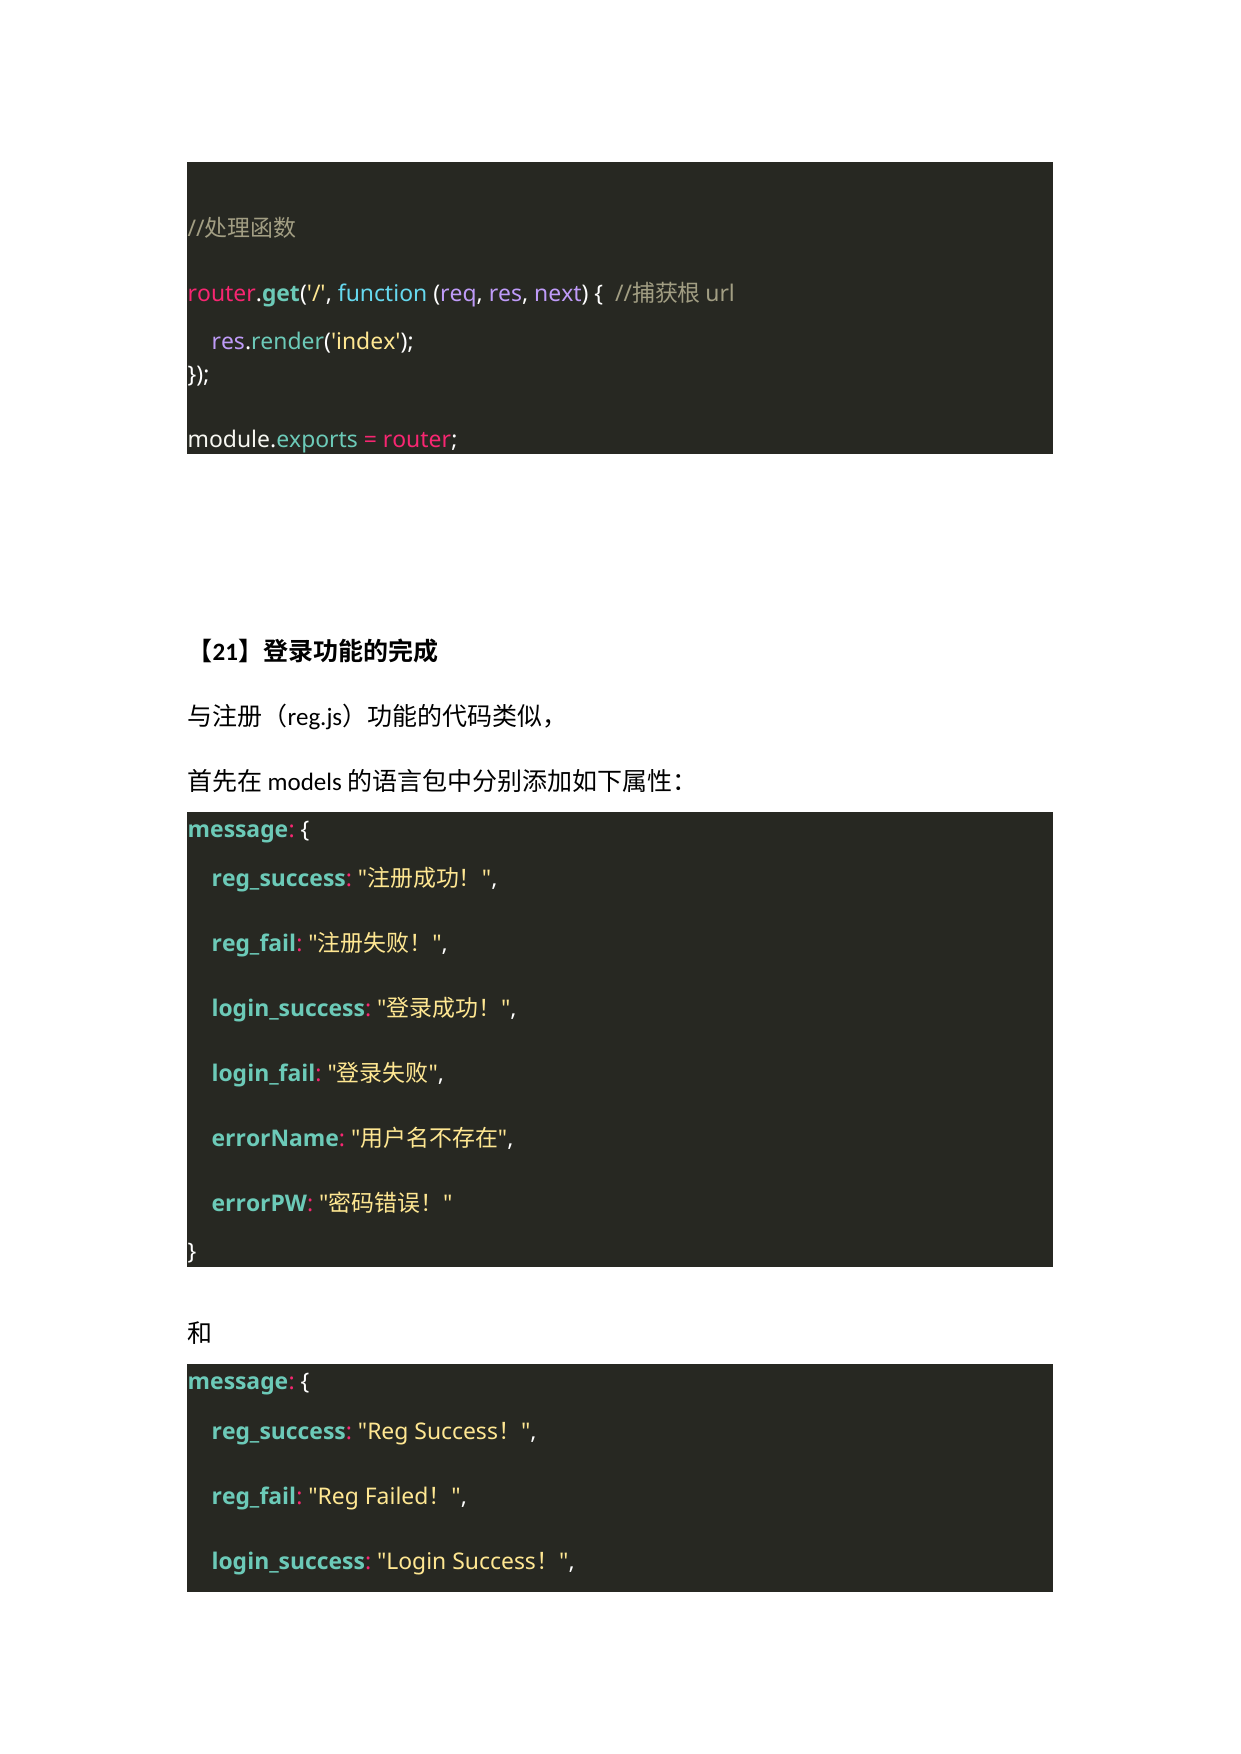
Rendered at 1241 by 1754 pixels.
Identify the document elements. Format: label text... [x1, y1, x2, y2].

text message: { reg_success: "注册成功！", reg_fail: "注册失败！", login_success: "登录成功！", login_fail: "登录失败", errorName: "用户名不存在", errorPW: "密码错误！" } [187, 812, 1053, 1267]
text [187, 162, 1053, 454]
text 与注册（reg.js）功能的代码类似， [187, 682, 1053, 747]
text 首先在models的语言包中分别添加如下属性： [187, 747, 1053, 812]
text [187, 1364, 1053, 1592]
text 【21】登录功能的完成 [187, 617, 1053, 682]
text 和 [187, 1299, 1053, 1364]
